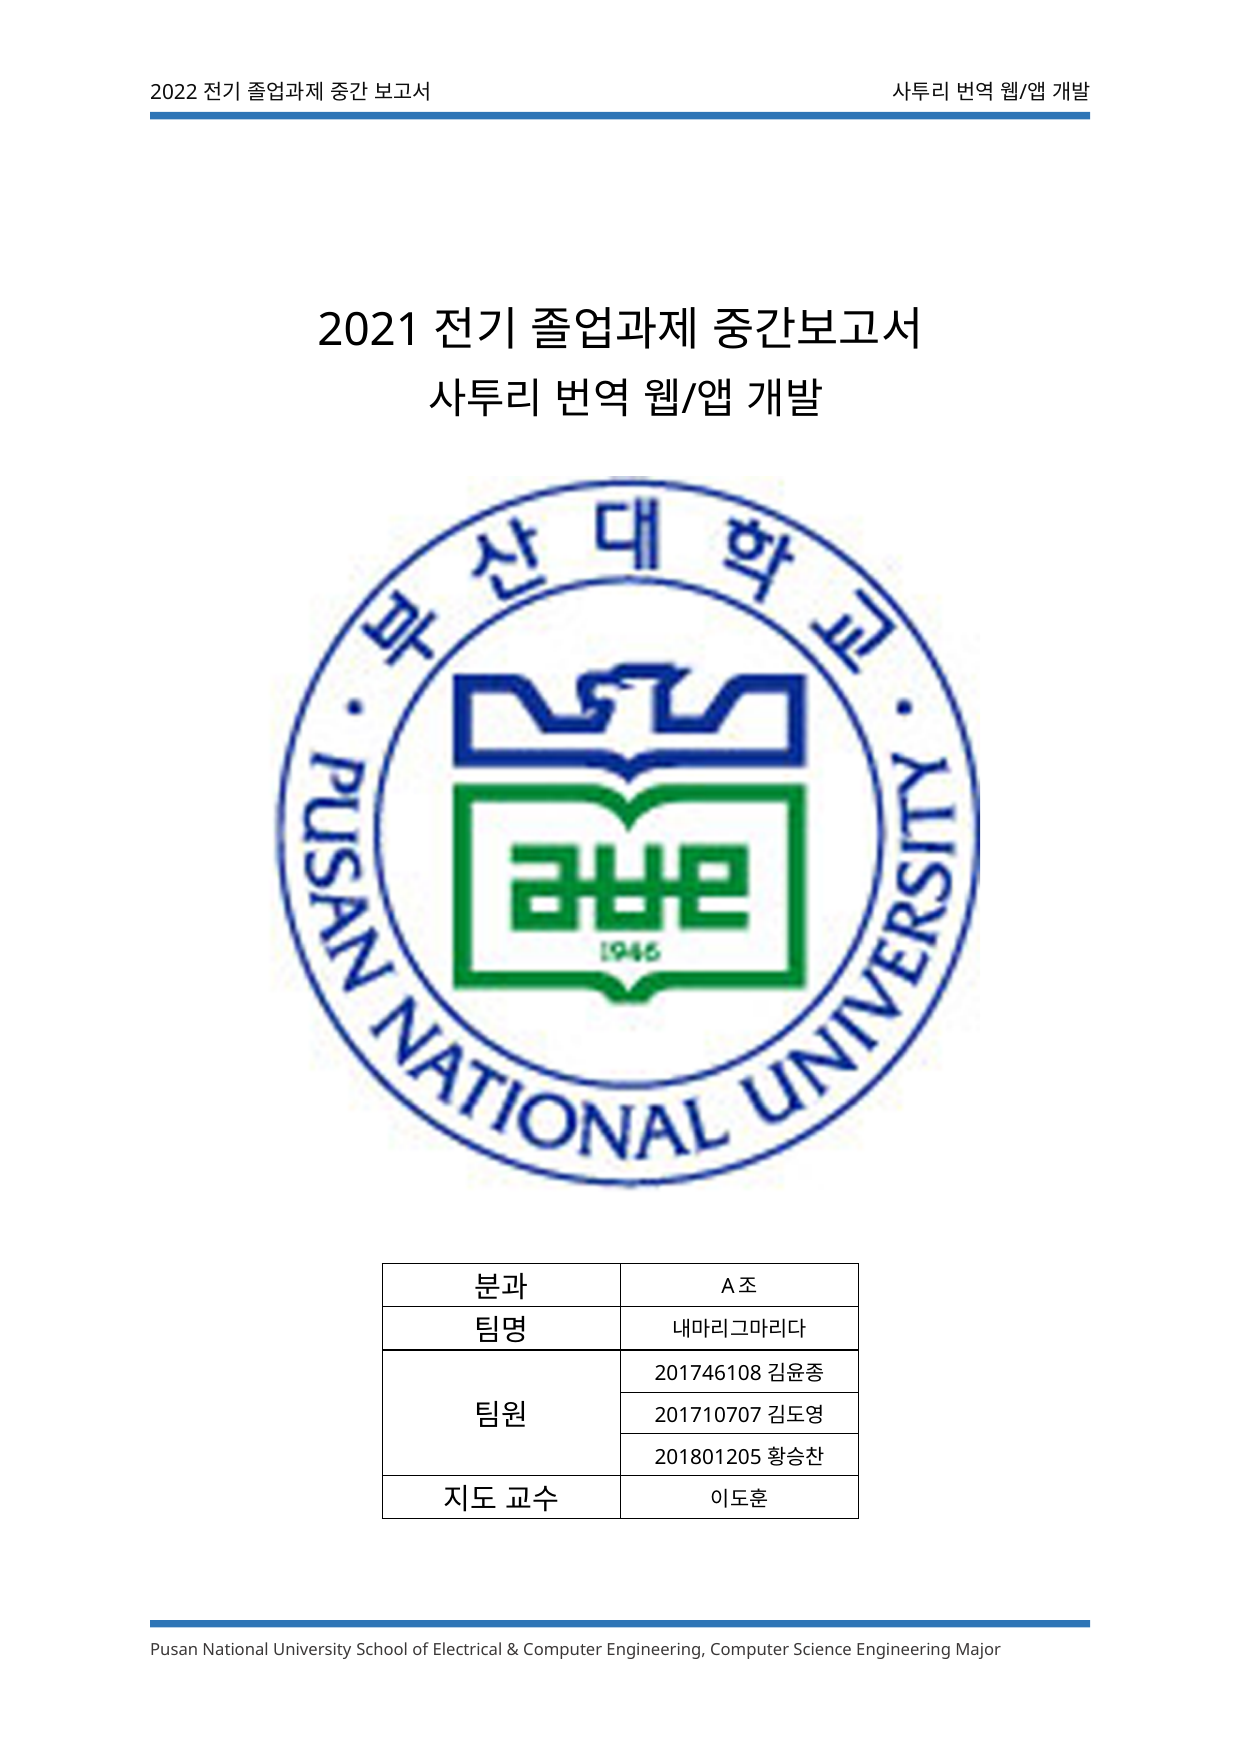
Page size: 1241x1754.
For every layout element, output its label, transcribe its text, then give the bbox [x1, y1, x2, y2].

table_cell 팀명 [383, 1307, 620, 1349]
table_cell 팀원 [383, 1351, 620, 1475]
picture [260, 476, 980, 1197]
table_header 분과 [383, 1264, 620, 1306]
table_cell 내마리그마리다 [621, 1307, 858, 1349]
table_cell 201801205 황승찬 [621, 1434, 858, 1475]
table_header 2021 전기 졸업과제 중간보고서 [258, 292, 982, 365]
table_cell 사투리 번역 웹/앱 개발 [258, 365, 982, 431]
table_cell 지도 교수 [383, 1476, 620, 1518]
table_cell 이도훈 [621, 1476, 858, 1518]
table_header A조 [621, 1264, 858, 1306]
table_cell 201746108 김윤종 [621, 1351, 858, 1391]
table_cell 201710707 김도영 [621, 1393, 858, 1432]
